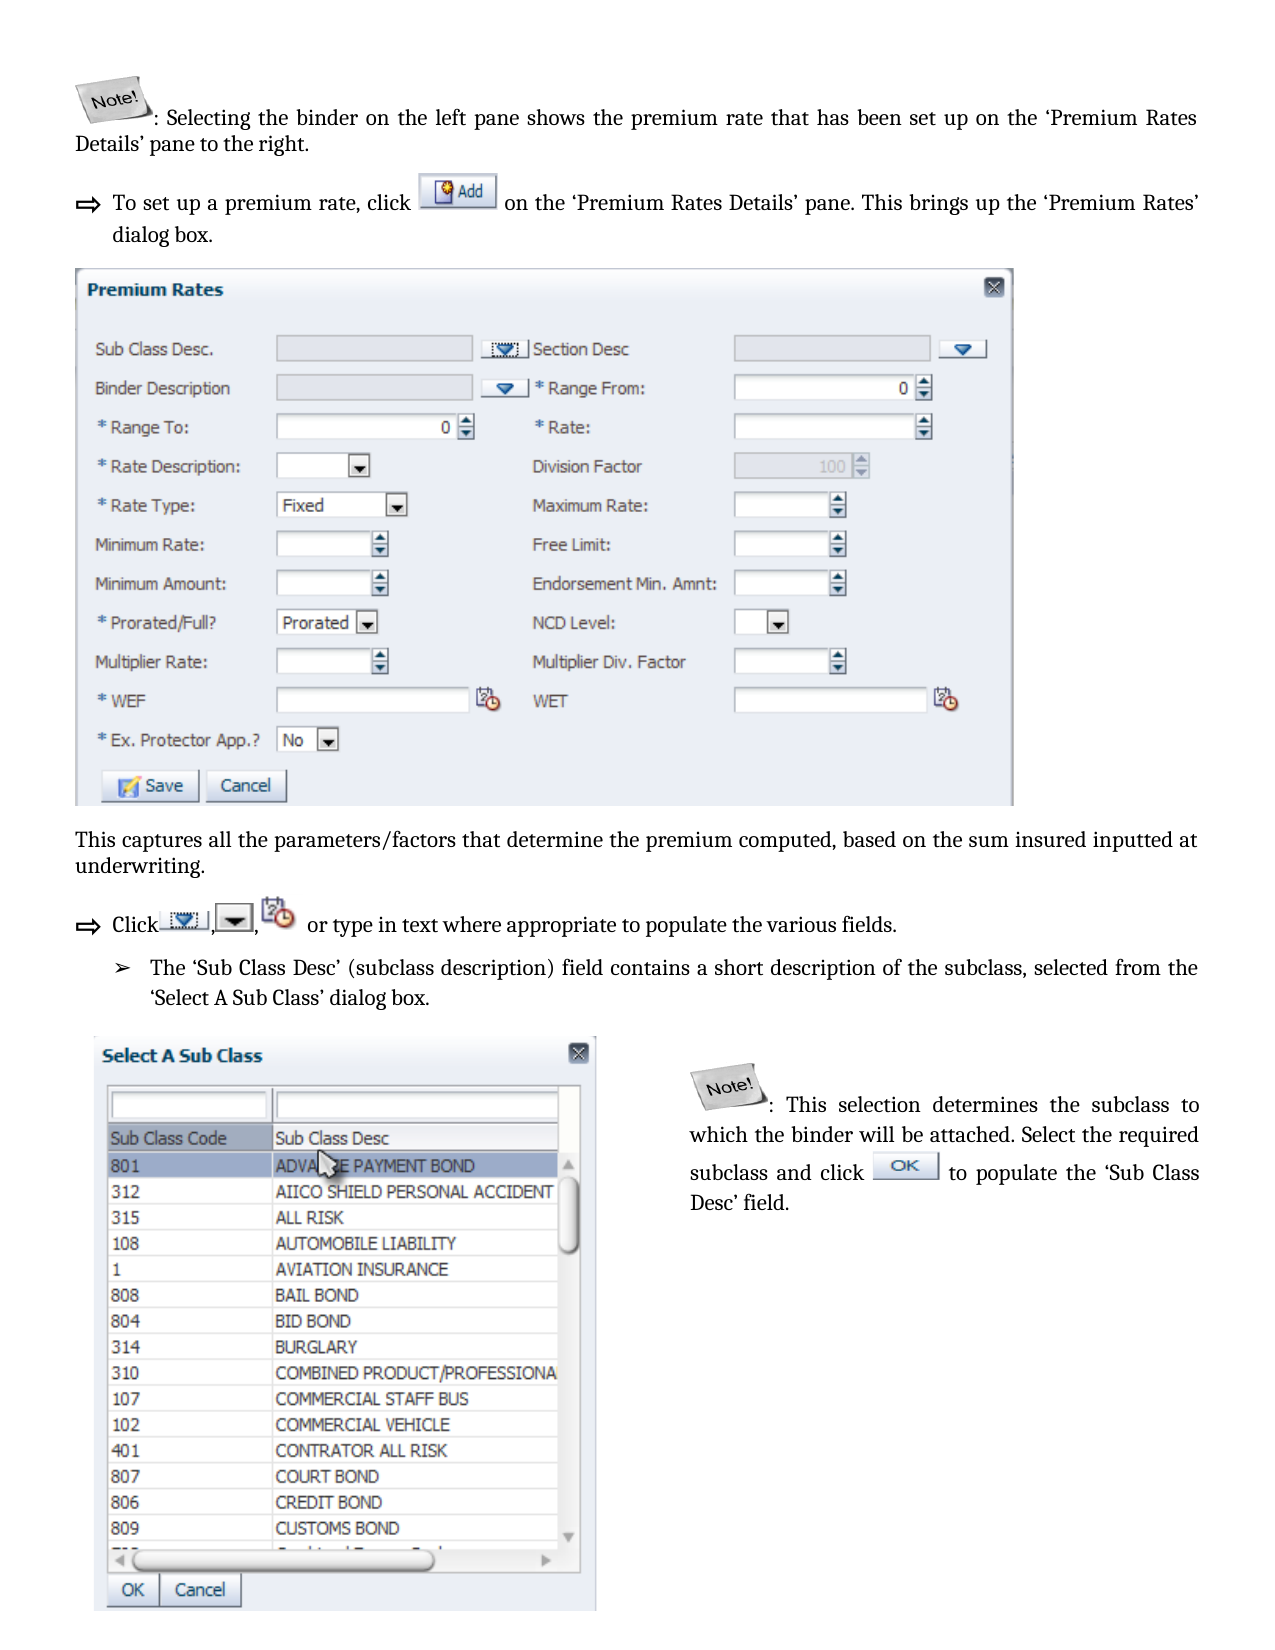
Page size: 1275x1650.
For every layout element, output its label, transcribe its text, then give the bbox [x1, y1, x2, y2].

picture [872, 1151, 940, 1180]
list The ‘Sub Class Desc’ (subclass description) field contains a short description of the subclass, selected from the ‘Select A Sub Class’ dialog box. [112, 953, 1200, 1011]
picture [258, 893, 303, 932]
picture [93, 1036, 597, 1611]
list Click,, or type in text where appropriate to populate the various fields. [75, 879, 1200, 944]
picture [418, 173, 498, 210]
picture [690, 1062, 769, 1112]
picture [75, 75, 154, 125]
text : Selecting the binder on the left pane shows the premium rate that has been set up on the ‘Premium Rates Details’ pane to the right. [75, 75, 1200, 157]
text This captures all the parameters/factors that determine the premium computed, based on the sum insured inputted at underwriting. [75, 826, 1200, 879]
picture [158, 911, 211, 932]
list To set up a premium rate, click on the ‘Premium Rates Details’ pane. This brings up the ‘Premium Rates’ dialog box. [75, 157, 1200, 248]
picture [215, 903, 254, 932]
text : This selection determines the subclass to which the binder will be attached. Select the required subclass and click to populate the ‘Sub Class Desc’ field. [597, 1062, 1200, 1216]
picture [75, 268, 1014, 806]
